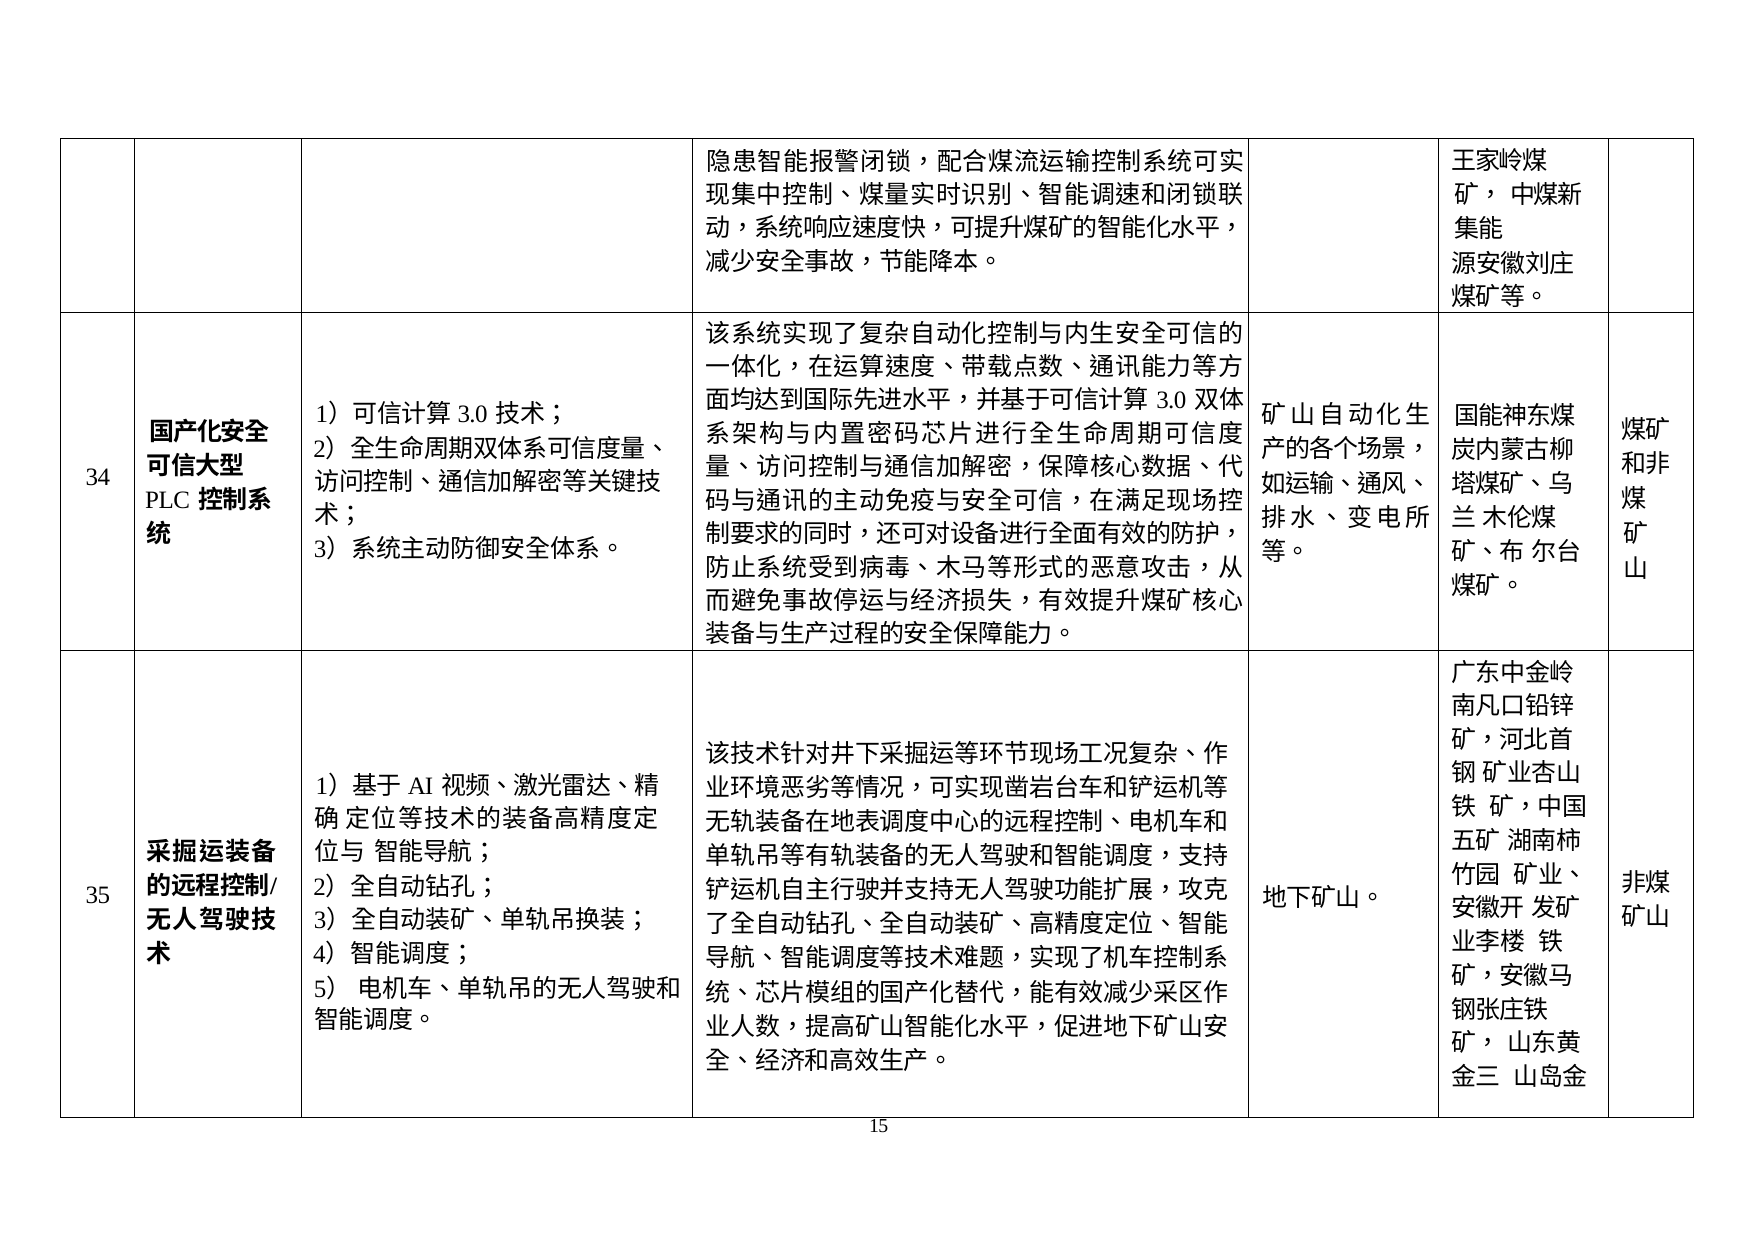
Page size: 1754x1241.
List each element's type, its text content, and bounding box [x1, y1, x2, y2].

table_cell 煤矿 和非 煤矿 山 [1609, 313, 1693, 650]
table_header [1609, 139, 1693, 312]
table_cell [135, 651, 301, 1117]
table_cell 该系统实现了复杂自动化控制与内生安全可信的 一体化，在运算速度、带载点数、通讯能力等方 面均达到国际先进水平，并基于可信计算 3.0 双体 系架构与内置密码芯片进行全生命周期可信度 量、访问控制与通信加解密，保障核心数据、代 码与通讯的主动免疫与安全可信，在满足现场控 制要求的同时，还可对设备进行全面有效的防护， 防止系统受到病毒、木马等形式的恶意攻击，从 而避免事故停运与经济损失，有效提升煤矿核心 装备与生产过程的安全保障能力。 [693, 313, 1248, 650]
table_header [302, 139, 692, 312]
table_header [61, 139, 134, 312]
table_cell 地下矿山。 [1249, 651, 1438, 1117]
table_cell 国产化安全 可信大型 PLC 控制系 统 [135, 313, 301, 650]
table_cell 矿山自动化生 产的各个场景， 如运输、通风、 排水、变电所 等。 [1249, 313, 1438, 650]
table_cell 34 [61, 313, 134, 650]
table_header [135, 139, 301, 312]
table_cell 35 [61, 651, 134, 1117]
table_cell 1）可信计算 3.0 技术； 2）全生命周期双体系可信度量、 访问控制、通信加解密等关键技 术； 3）系统主动防御安全体系。 [302, 313, 692, 650]
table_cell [1439, 651, 1608, 1117]
table_cell 非煤 矿山 [1609, 651, 1693, 1117]
table_header 隐患智能报警闭锁，配合煤流运输控制系统可实 现集中控制、煤量实时识别、智能调速和闭锁联 动，系统响应速度快，可提升煤矿的智能化水平， 减少安全事故，节能降本。 [693, 139, 1248, 312]
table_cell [693, 651, 1248, 1117]
table_cell 国能神东煤 炭内蒙古柳 塔煤矿、乌兰 木伦煤矿、布 尔台煤矿。 [1439, 313, 1608, 650]
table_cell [302, 651, 692, 1117]
table_header 王家岭煤矿， 中煤新集能 源安徽刘庄 煤矿等。 [1439, 139, 1608, 312]
table_header [1249, 139, 1438, 312]
